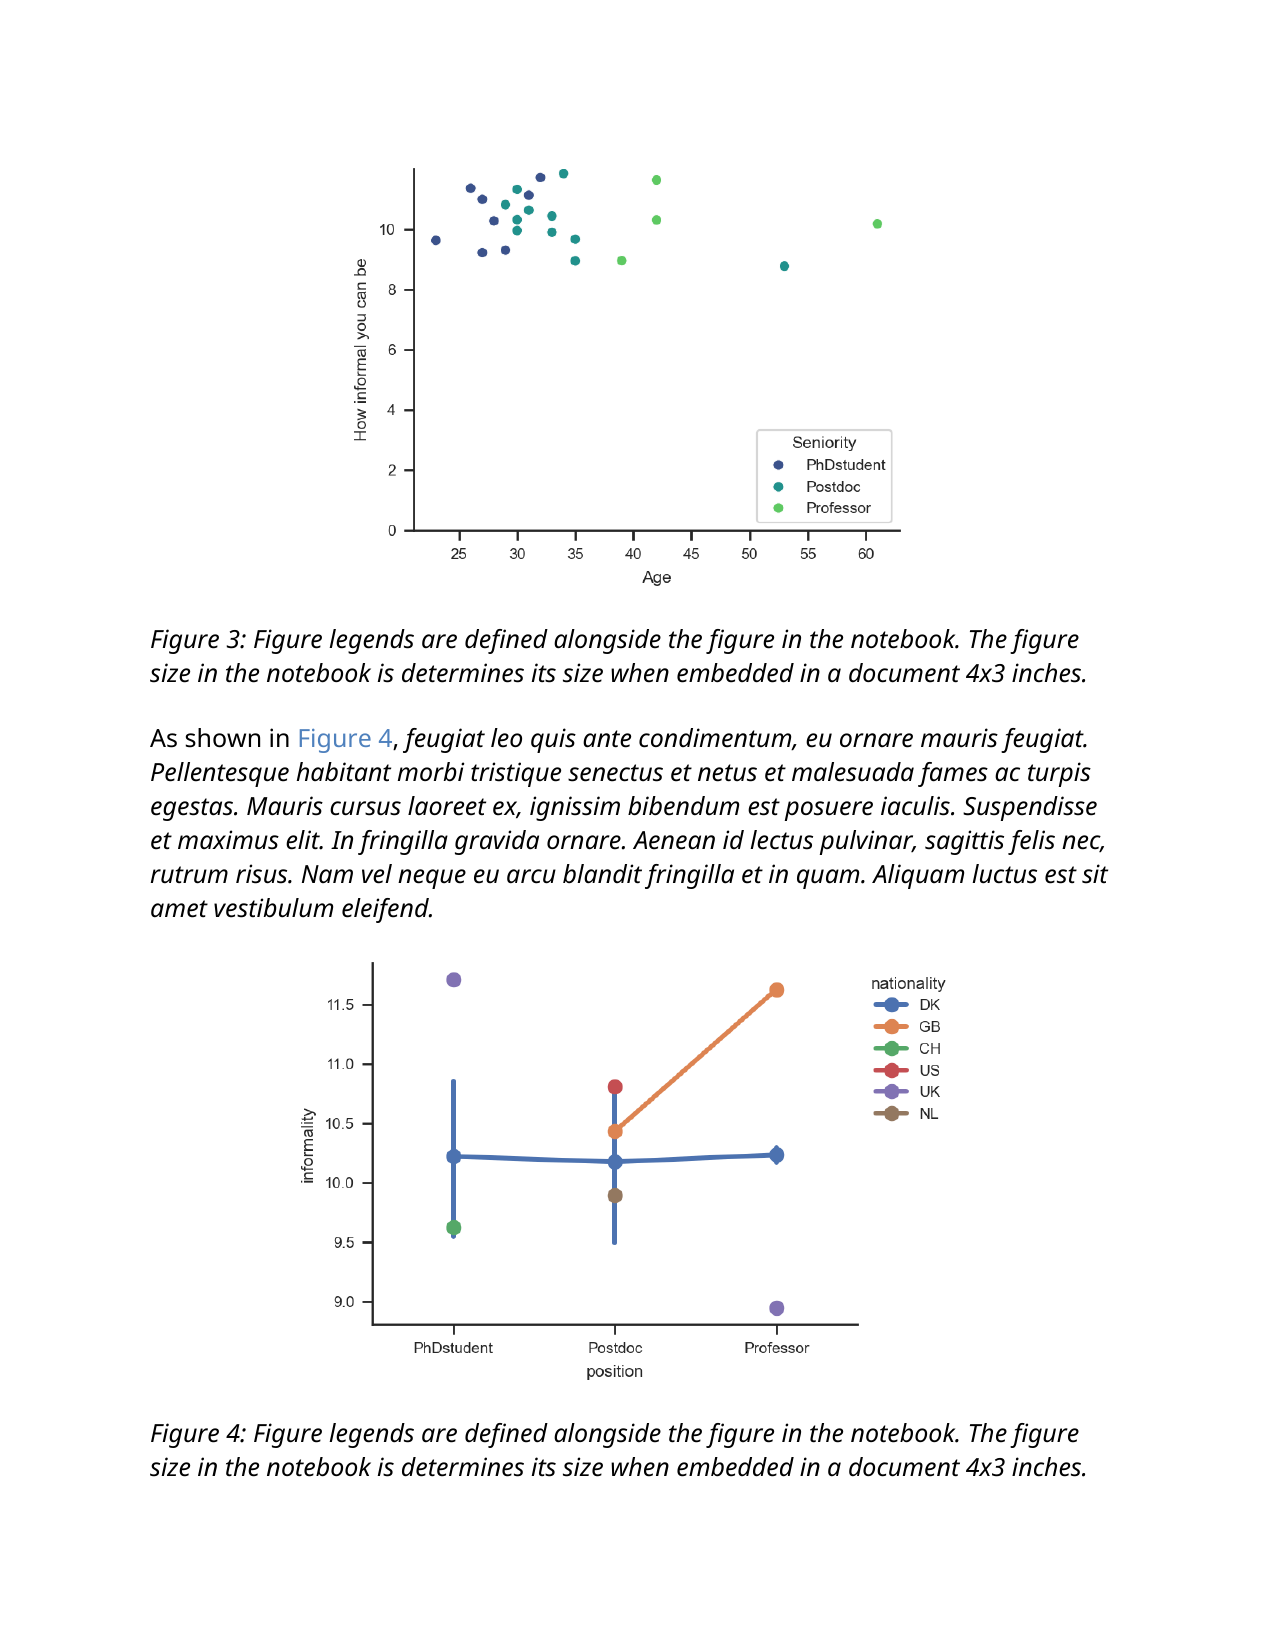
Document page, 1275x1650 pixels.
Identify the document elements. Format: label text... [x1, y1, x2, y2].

table_header Figure 4: Figure legends are defined alongside the figure in the notebook. The figure size in the notebook is determines its size when embedded in a document 4x3 inches. [139, 944, 1114, 1496]
text As shown in Figure 4, feugiat leo quis ante condimentum, eu ornare mauris feugiat. Pellentesque habitant morbi tristique senectus et netus et malesuada fames ac turpis egestas. Mauris cursus laoreet ex, ignissim bibendum est posuere iaculis. Suspendisse et maximus elit. In fringilla gravida ornare. Aenean id lectus pulvinar, sagittis felis nec, rutrum risus. Nam vel neque eu arcu blandit fringilla et in quam. Aliquam luctus est sit amet vestibulum eleifend. [150, 721, 1125, 925]
picture [339, 153, 913, 601]
picture [285, 947, 967, 1395]
table_header Figure 3: Figure legends are defined alongside the figure in the notebook. The figure size in the notebook is determines its size when embedded in a document 4x3 inches. [139, 150, 1114, 702]
